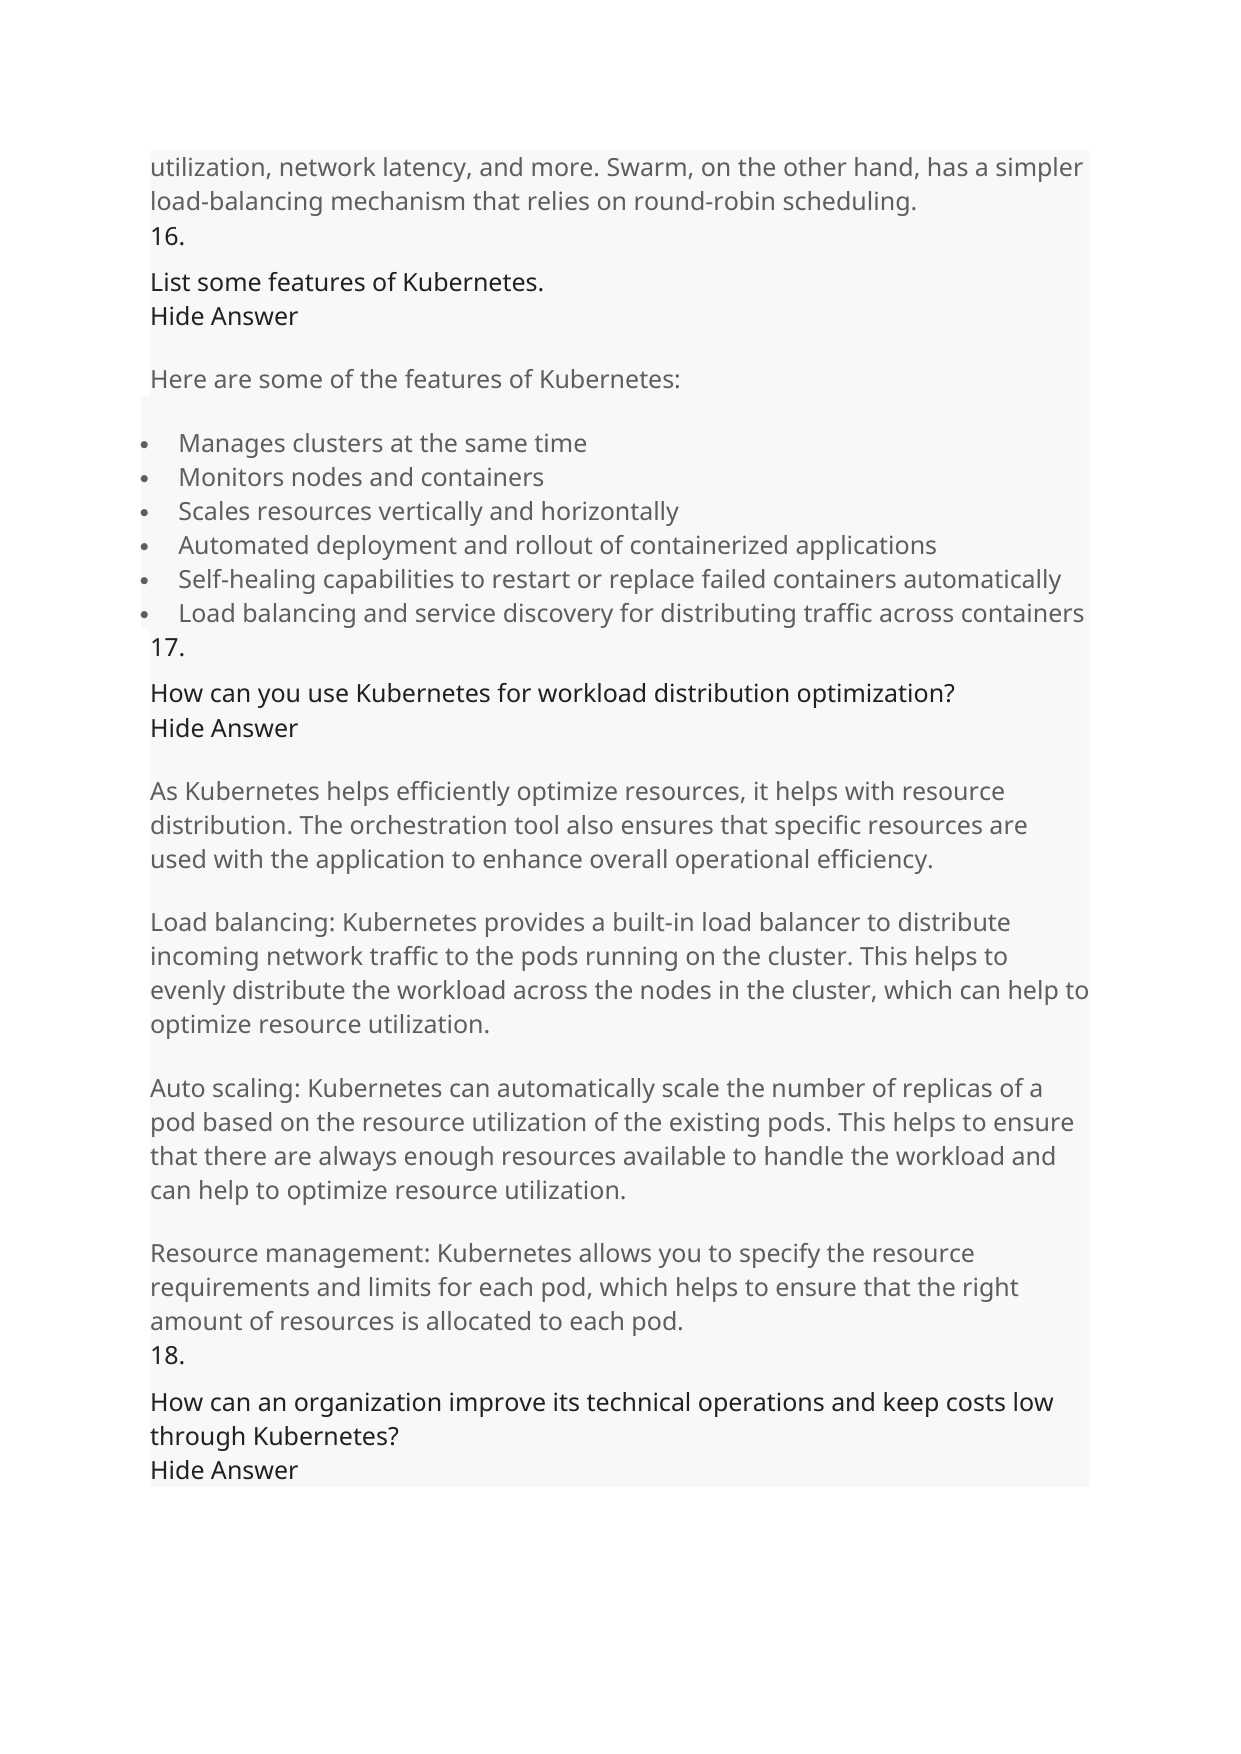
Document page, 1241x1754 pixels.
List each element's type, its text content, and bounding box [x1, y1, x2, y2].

text Hide Answer [150, 299, 1090, 333]
list Automated deployment and rollout of containerized applications [141, 527, 1090, 561]
text Resource management: Kubernetes allows you to specify the resource requirements and limits for each pod, which helps to ensure that the right amount of resources is allocated to each pod. [150, 1236, 1090, 1338]
text Here are some of the features of Kubernetes: [150, 362, 1090, 396]
text How can you use Kubernetes for workload distribution optimization? [150, 676, 1090, 710]
text 16. [150, 218, 1090, 252]
text As Kubernetes helps efficiently optimize resources, it helps with resource distribution. The orchestration tool also ensures that specific resources are used with the application to enhance overall operational efficiency. [150, 773, 1090, 876]
list Scales resources vertically and horizontally [141, 493, 1090, 527]
text Auto scaling: Kubernetes can automatically scale the number of replicas of a pod based on the resource utilization of the existing pods. This helps to ensure that there are always enough resources available to handle the workload and can help to optimize resource utilization. [150, 1070, 1090, 1206]
text Hide Answer [150, 710, 1090, 744]
text Hide Answer [150, 1452, 1090, 1487]
text List some features of Kubernetes. [150, 265, 1090, 299]
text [150, 150, 1090, 218]
list Load balancing and service discovery for distributing traffic across containers [141, 596, 1090, 629]
text 18. [150, 1338, 1090, 1372]
text Load balancing: Kubernetes provides a built-in load balancer to distribute incoming network traffic to the pods running on the cluster. This helps to evenly distribute the workload across the nodes in the cluster, which can help to optimize resource utilization. [150, 905, 1090, 1041]
list Manages clusters at the same time [141, 425, 1090, 459]
list Monitors nodes and containers [141, 459, 1090, 493]
list Self-healing capabilities to restart or replace failed containers automatically [141, 561, 1090, 596]
text 17. [150, 629, 1090, 664]
text How can an organization improve its technical operations and keep costs low through Kubernetes? [150, 1384, 1090, 1452]
